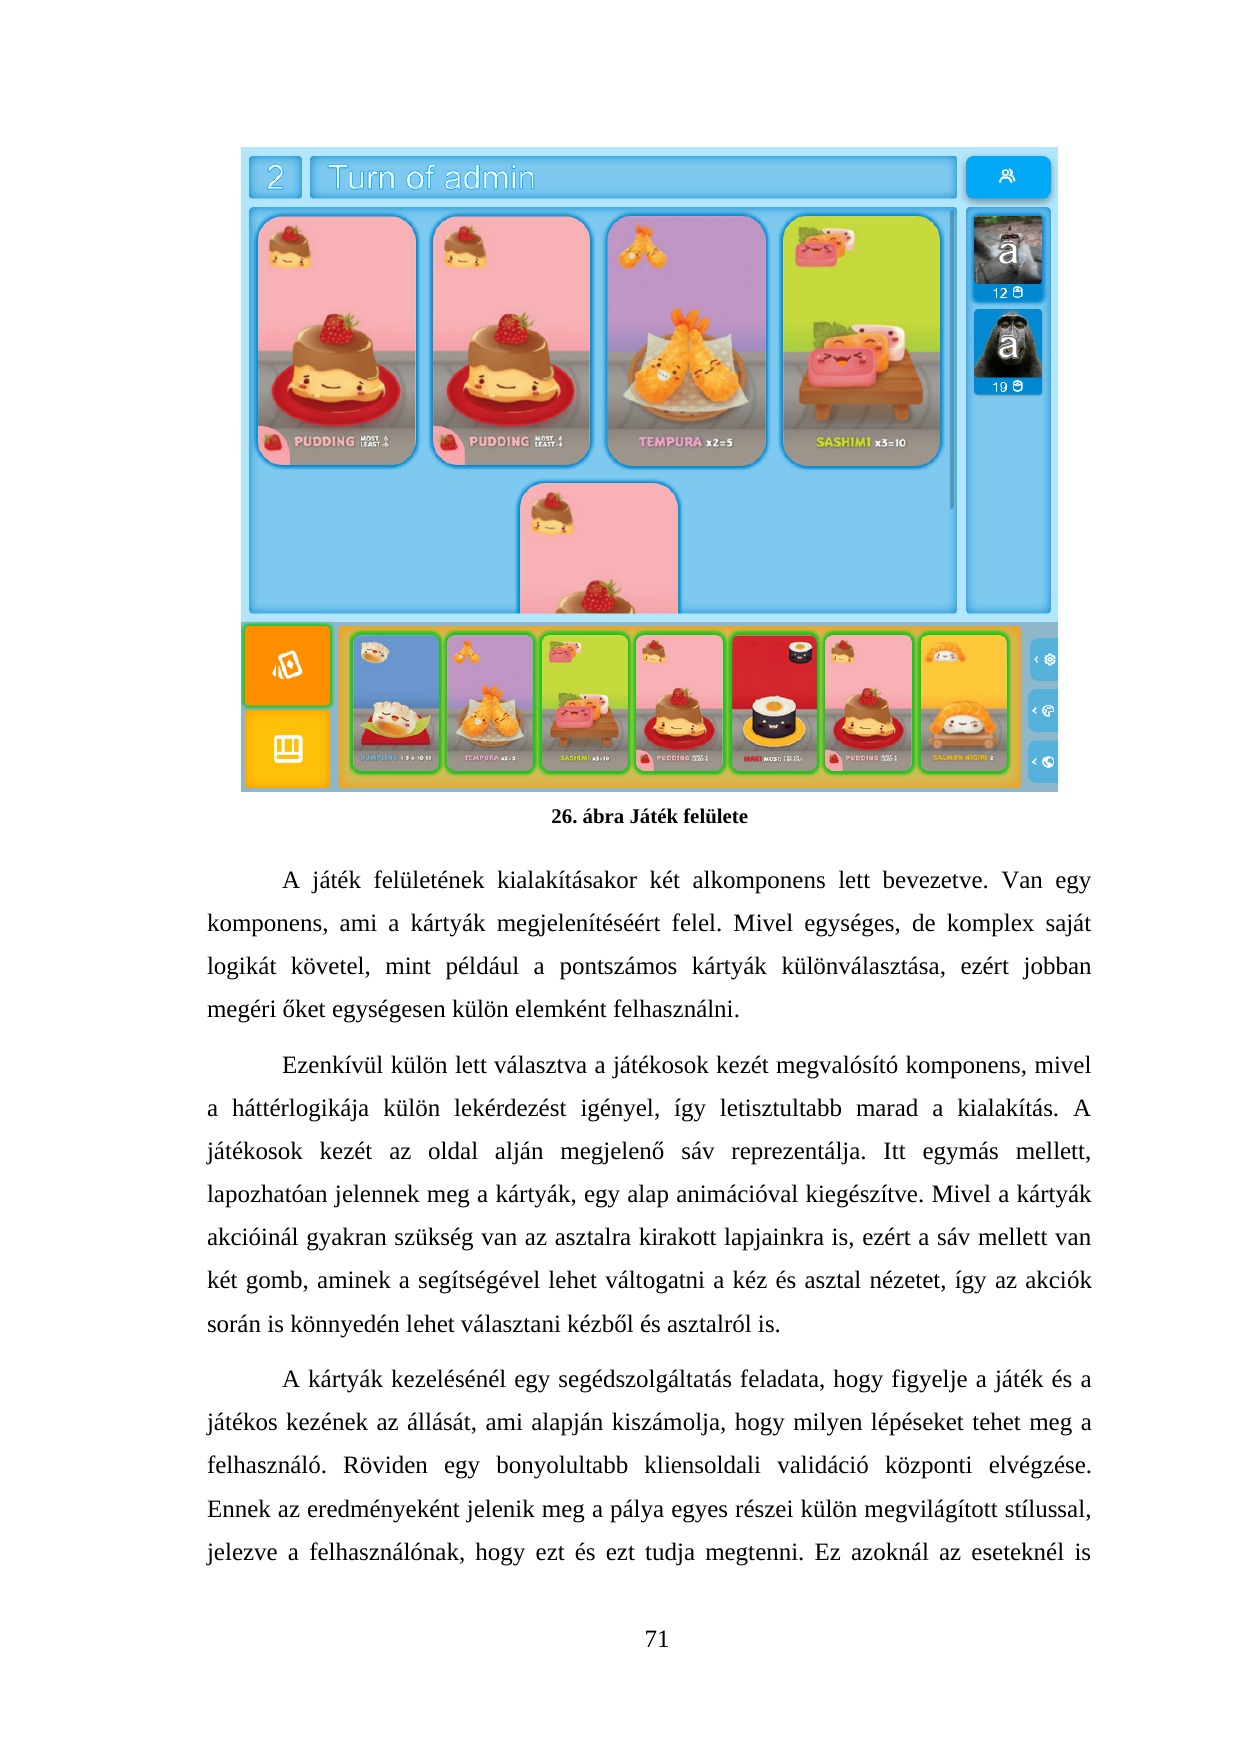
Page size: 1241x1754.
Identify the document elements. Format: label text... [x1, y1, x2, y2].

text A játék felületének kialakításakor két alkomponens lett bevezetve. Van egy komponens, ami a kártyák megjelenítéséért felel. Mivel egységes, de komplex saját logikát követel, mint például a pontszámos kártyák különválasztása, ezért jobban megéri őket egységesen külön elemként felhasználni. [207, 865, 1092, 1023]
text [207, 1364, 1092, 1566]
picture [241, 147, 1059, 792]
text Ezenkívül külön lett választva a játékosok kezét megvalósító komponens, mivel a háttérlogikája külön lekérdezést igényel, így letisztultabb marad a kialakítás. A játékosok kezét az oldal alján megjelenő sáv reprezentálja. Itt egymás mellett, lapozhatóan jelennek meg a kártyák, egy alap animációval kiegészítve. Mivel a kártyák akcióinál gyakran szükség van az asztalra kirakott lapjainkra is, ezért a sáv mellett van két gomb, aminek a segítségével lehet váltogatni a kéz és asztal nézetet, így az akciók során is könnyedén lehet választani kézből és asztalról is. [207, 1050, 1092, 1337]
